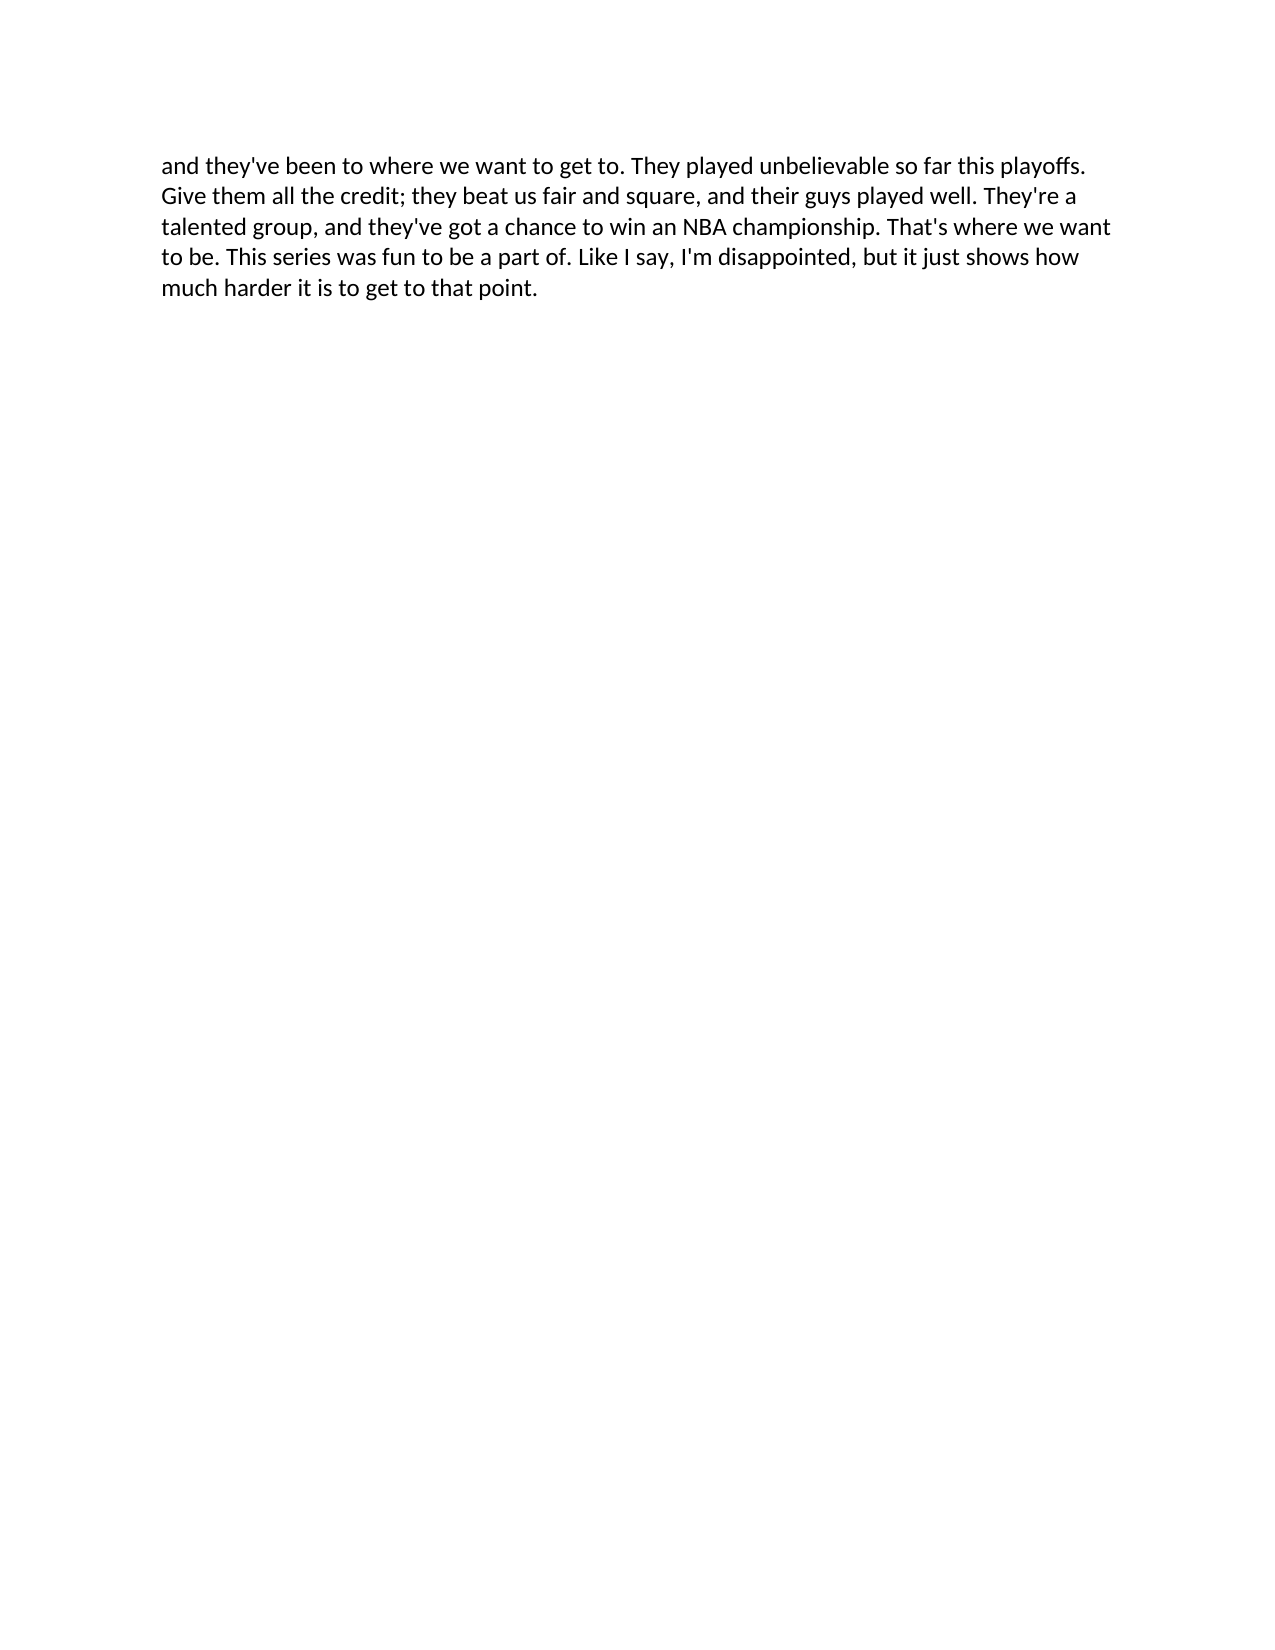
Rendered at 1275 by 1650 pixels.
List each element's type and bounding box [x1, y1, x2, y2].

table_cell [150, 150, 1125, 303]
